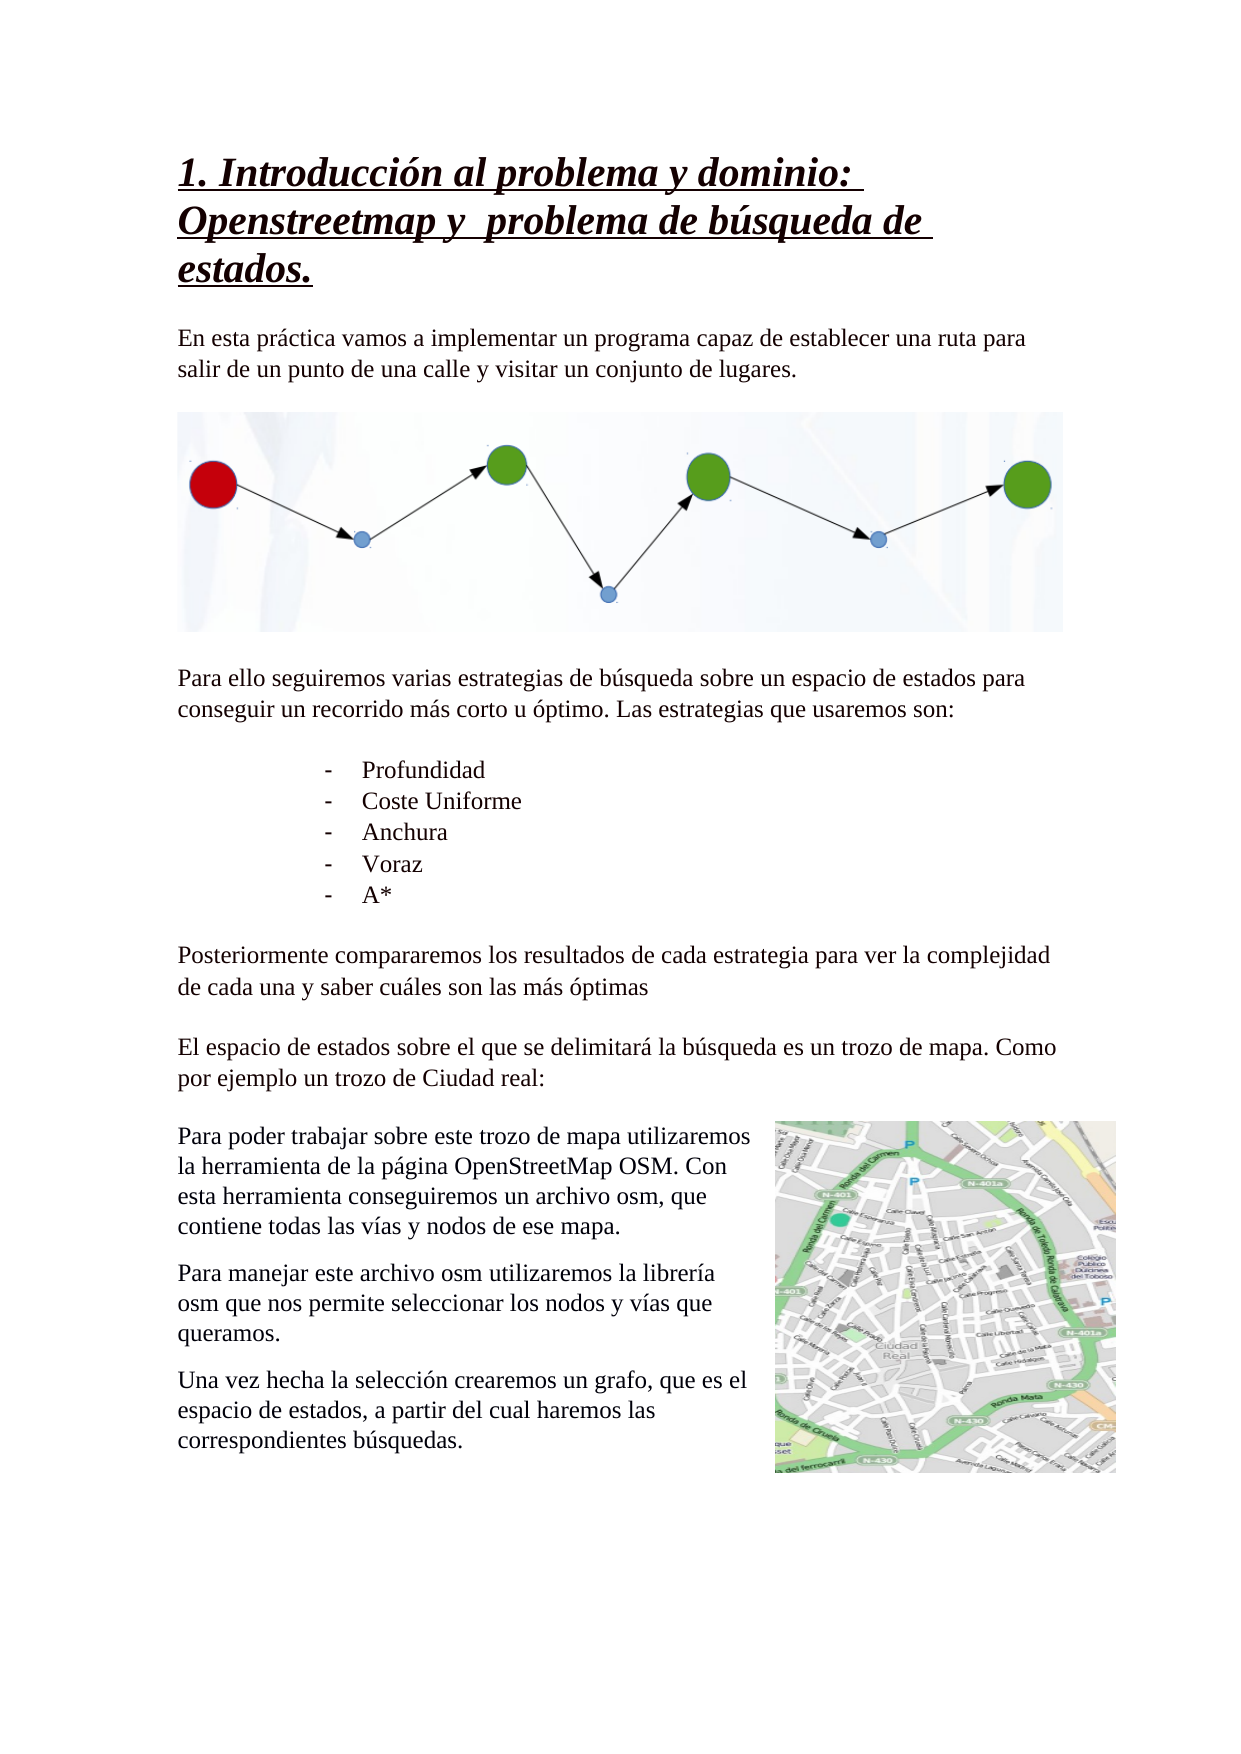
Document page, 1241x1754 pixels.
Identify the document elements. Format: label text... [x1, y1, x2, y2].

picture [177, 412, 1063, 632]
list Profundidad [324, 752, 1063, 784]
list Anchura [324, 815, 1063, 846]
text Para manejar este archivo osm utilizaremos la librería osm que nos permite seleccionar los nodos y vías que queramos. [177, 1258, 775, 1347]
picture [775, 1121, 1116, 1473]
text Para ello seguiremos varias estrategias de búsqueda sobre un espacio de estados para conseguir un recorrido más corto u óptimo. Las estrategias que usaremos son: [177, 661, 1063, 723]
text 1. Introducción al problema y dominio: Openstreetmap y problema de búsqueda de estados. [177, 148, 1063, 291]
list A* [324, 877, 1063, 909]
text En esta práctica vamos a implementar un programa capaz de establecer una ruta para salir de un punto de una calle y visitar un conjunto de lugares. [177, 321, 1063, 383]
text El espacio de estados sobre el que se delimitará la búsqueda es un trozo de mapa. Como por ejemplo un trozo de Ciudad real: [177, 1029, 1063, 1092]
text Para poder trabajar sobre este trozo de mapa utilizaremos la herramienta de la página OpenStreetMap OSM. Con esta herramienta conseguiremos un archivo osm, que contiene todas las vías y nodos de ese mapa. [177, 1121, 775, 1240]
text Posteriormente compararemos los resultados de cada estrategia para ver la complejidad de cada una y saber cuáles son las más óptimas [177, 938, 1063, 1000]
list Coste Uniforme [324, 784, 1063, 815]
list Voraz [324, 846, 1063, 877]
text Una vez hecha la selección crearemos un grafo, que es el espacio de estados, a partir del cual haremos las correspondientes búsquedas. [177, 1365, 775, 1454]
